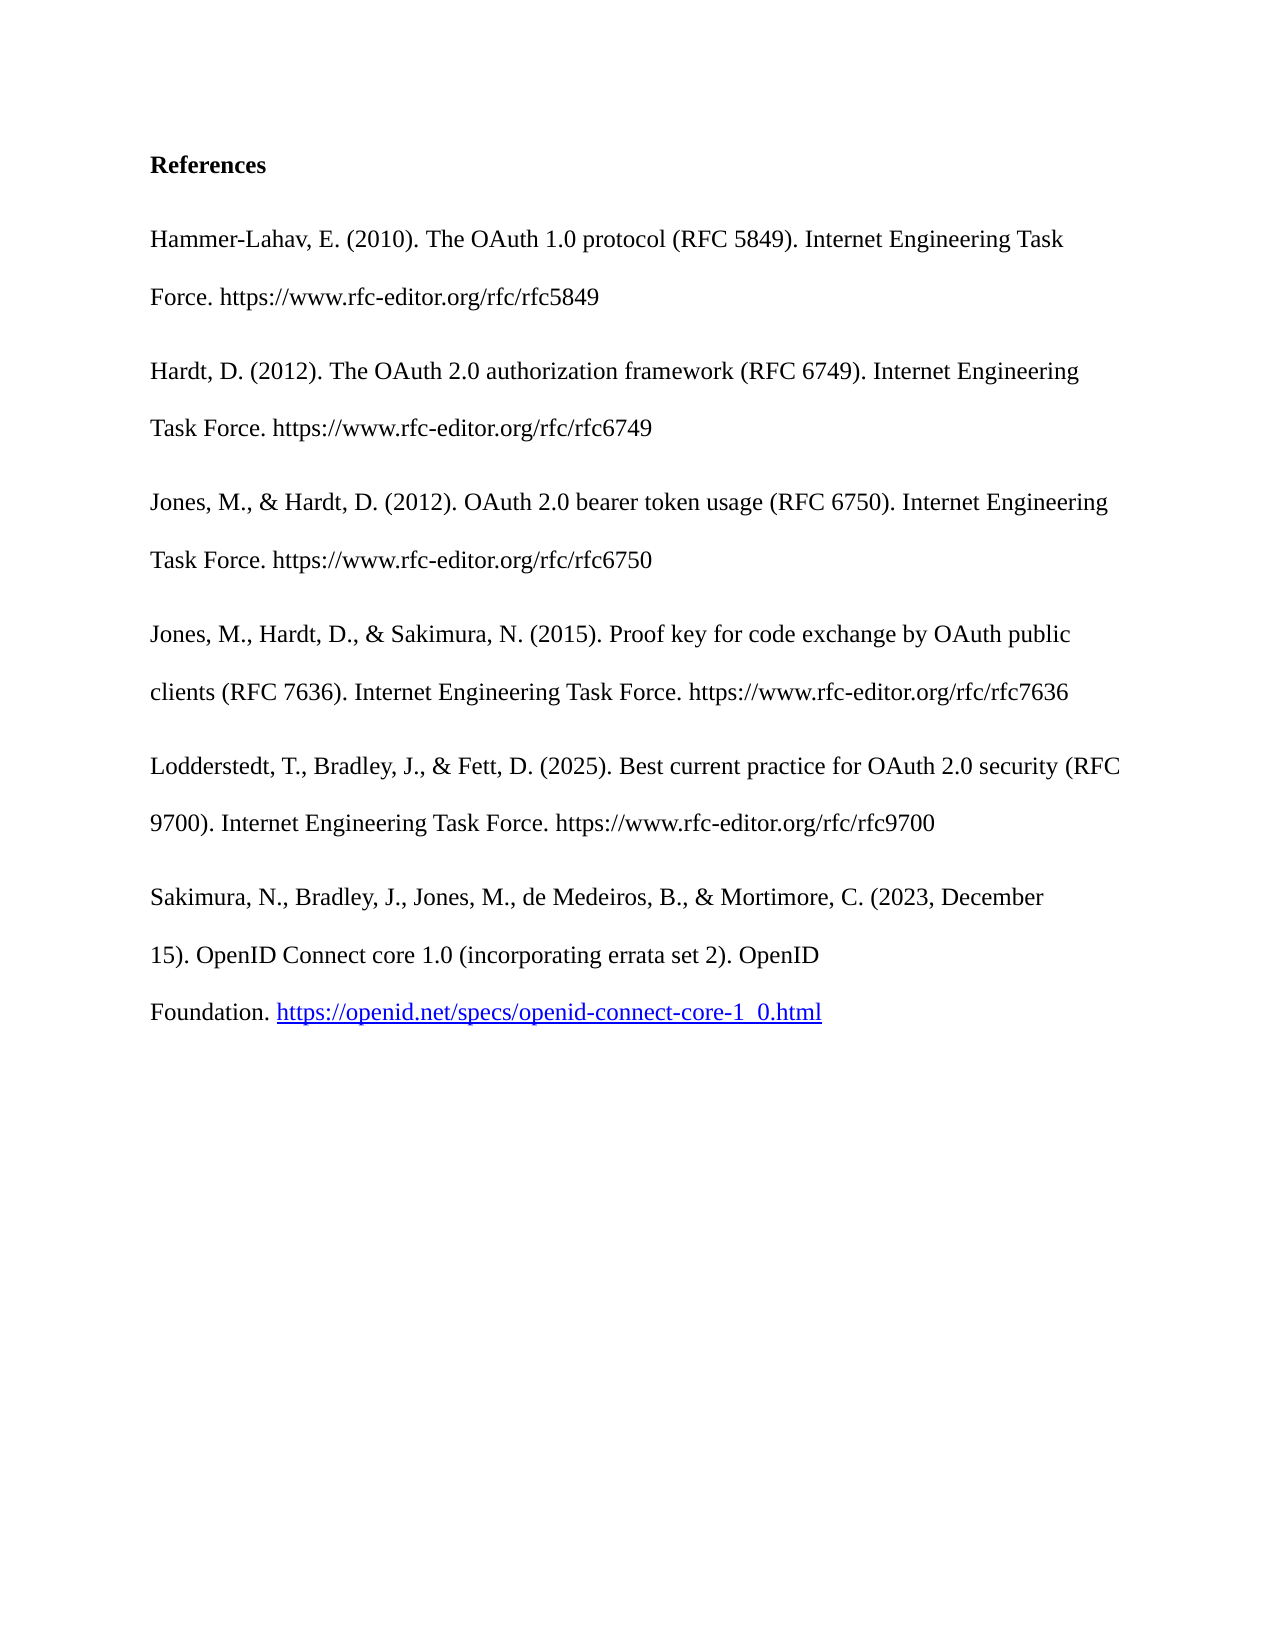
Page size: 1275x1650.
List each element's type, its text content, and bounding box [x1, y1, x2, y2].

text Lodderstedt, T., Bradley, J., & Fett, D. (2025). Best current practice for OAuth 2.0 security (RFC 9700). Internet Engineering Task Force. https://www.rfc-editor.org/rfc/rfc9700 [150, 751, 1125, 837]
text Sakimura, N., Bradley, J., Jones, M., de Medeiros, B., & Mortimore, C. (2023, December 15). OpenID Connect core 1.0 (incorporating errata set 2). OpenID Foundation. https://openid.net/specs/openid-connect-core-1_0.html [150, 882, 1125, 1026]
text Jones, M., & Hardt, D. (2012). OAuth 2.0 bearer token usage (RFC 6750). Internet Engineering Task Force. https://www.rfc-editor.org/rfc/rfc6750 [150, 487, 1125, 574]
text Hardt, D. (2012). The OAuth 2.0 authorization framework (RFC 6749). Internet Engineering Task Force. https://www.rfc-editor.org/rfc/rfc6749 [150, 356, 1125, 442]
text References [150, 150, 1125, 179]
text Jones, M., Hardt, D., & Sakimura, N. (2015). Proof key for code exchange by OAuth public clients (RFC 7636). Internet Engineering Task Force. https://www.rfc-editor.org/rfc/rfc7636 [150, 619, 1125, 705]
text Hammer-Lahav, E. (2010). The OAuth 1.0 protocol (RFC 5849). Internet Engineering Task Force. https://www.rfc-editor.org/rfc/rfc5849 [150, 224, 1125, 310]
